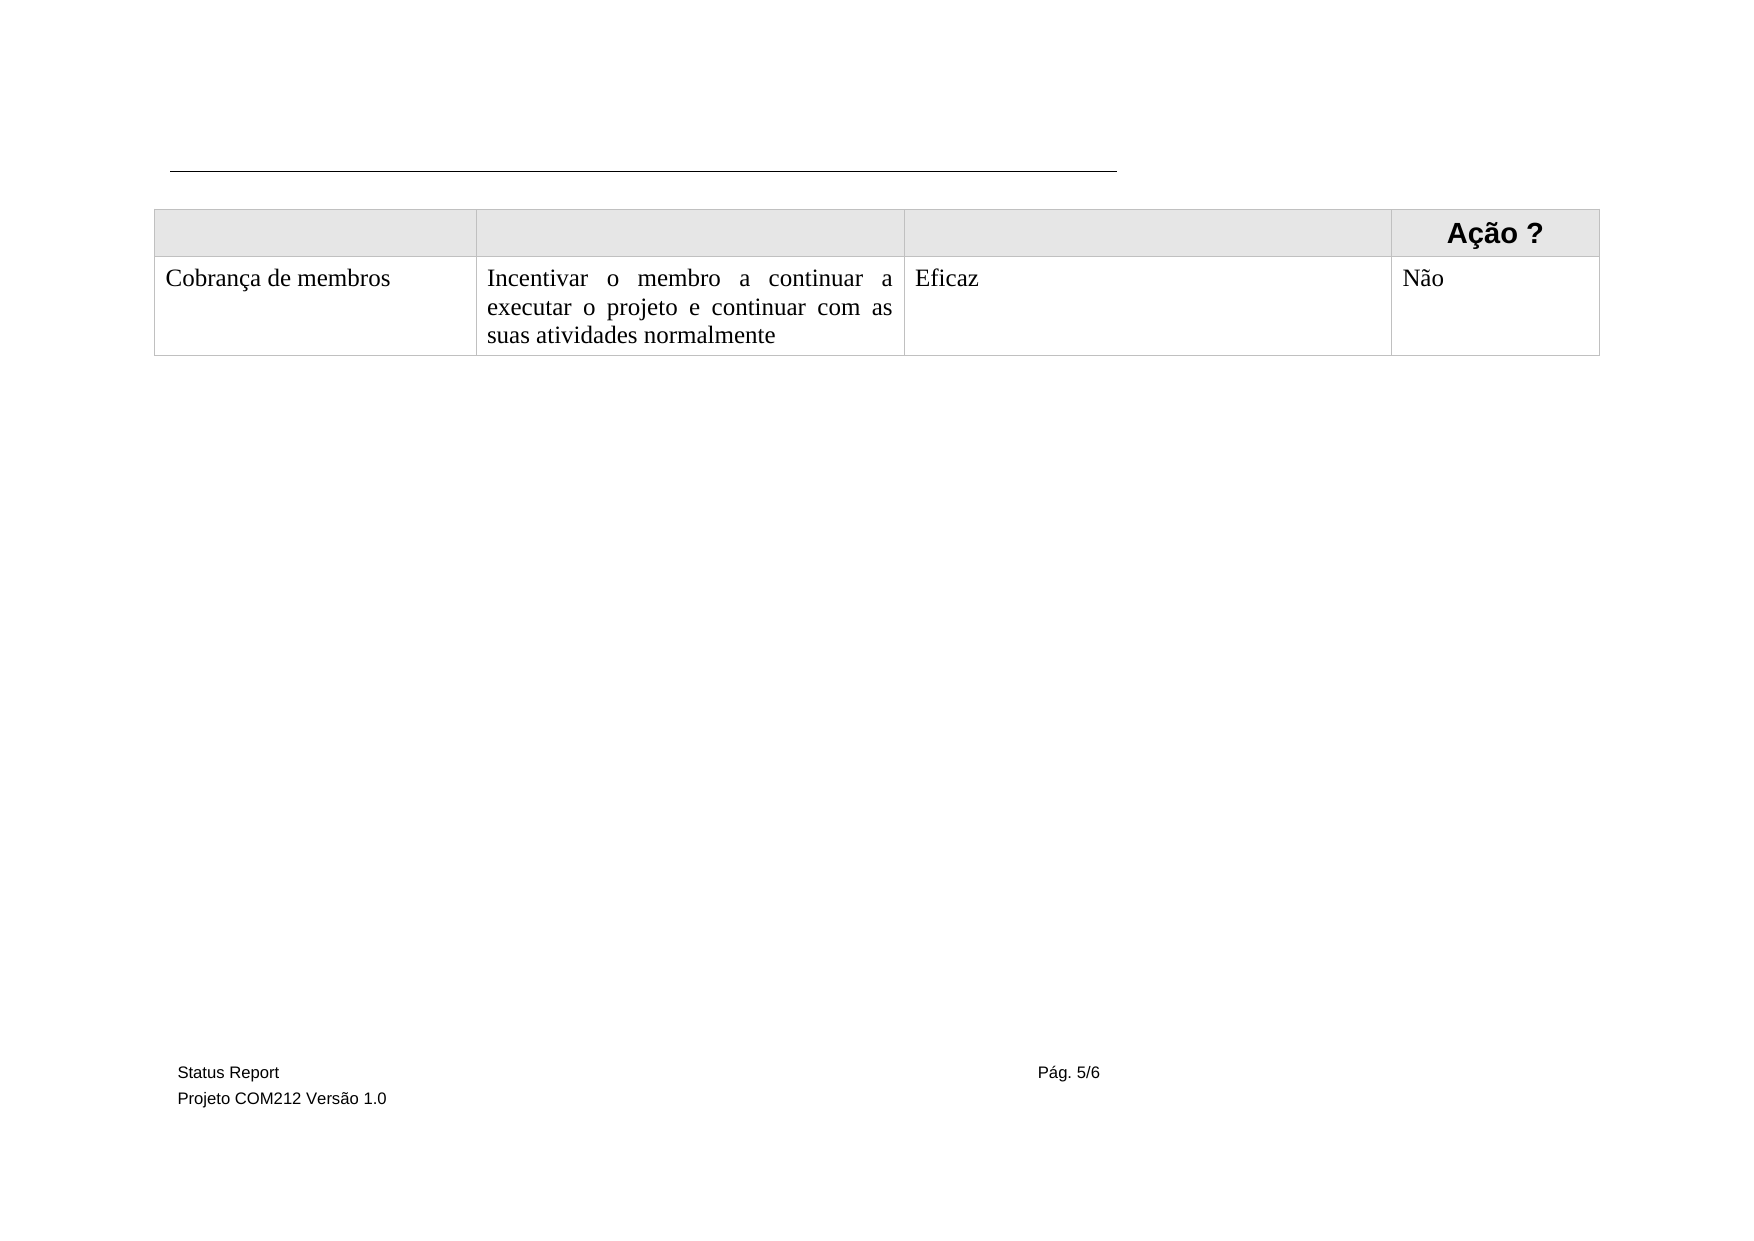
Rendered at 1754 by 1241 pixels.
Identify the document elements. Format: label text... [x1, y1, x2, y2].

table_header Ação corretiva [155, 210, 476, 256]
table_cell Incentivar o membro a continuar a executar o projeto e continuar com as suas atividades normalmente [477, 257, 904, 355]
table_cell Eficaz [905, 257, 1391, 355]
table_cell Cobrança de membros [155, 257, 476, 355]
table_cell Não [1392, 257, 1599, 355]
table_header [477, 210, 904, 256]
table_header Resultado [905, 210, 1391, 256]
table_header Requer nova Ação ? [1392, 210, 1599, 256]
